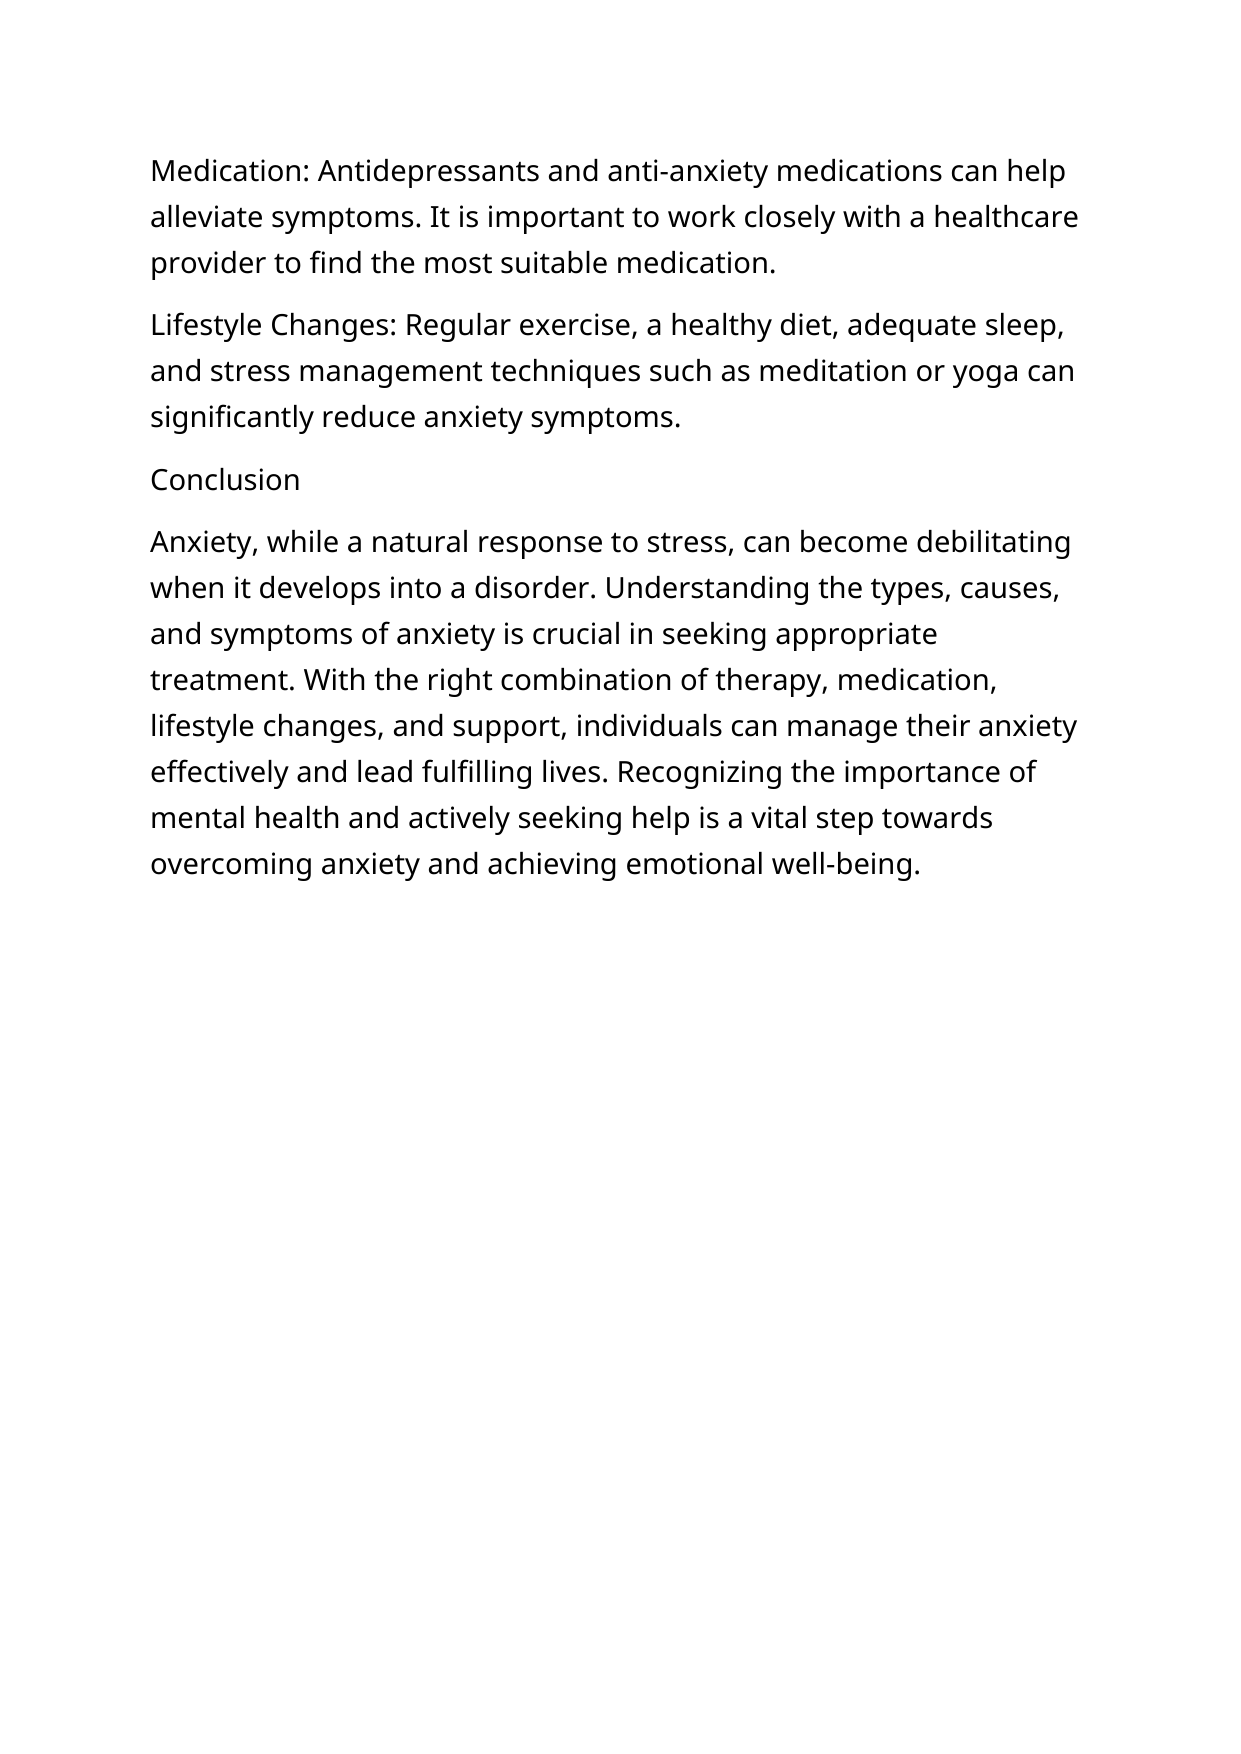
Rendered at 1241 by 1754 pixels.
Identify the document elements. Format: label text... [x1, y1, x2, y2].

text Lifestyle Changes: Regular exercise, a healthy diet, adequate sleep, and stress management techniques such as meditation or yoga can significantly reduce anxiety symptoms. [150, 304, 1090, 436]
text Conclusion [150, 459, 1090, 499]
text Anxiety, while a natural response to stress, can become debilitating when it develops into a disorder. Understanding the types, causes, and symptoms of anxiety is crucial in seeking appropriate treatment. With the right combination of therapy, medication, lifestyle changes, and support, individuals can manage their anxiety effectively and lead fulfilling lives. Recognizing the importance of mental health and actively seeking help is a vital step towards overcoming anxiety and achieving emotional well-being. [150, 522, 1090, 883]
text Medication: Antidepressants and anti-anxiety medications can help alleviate symptoms. It is important to work closely with a healthcare provider to find the most suitable medication. [150, 150, 1090, 282]
